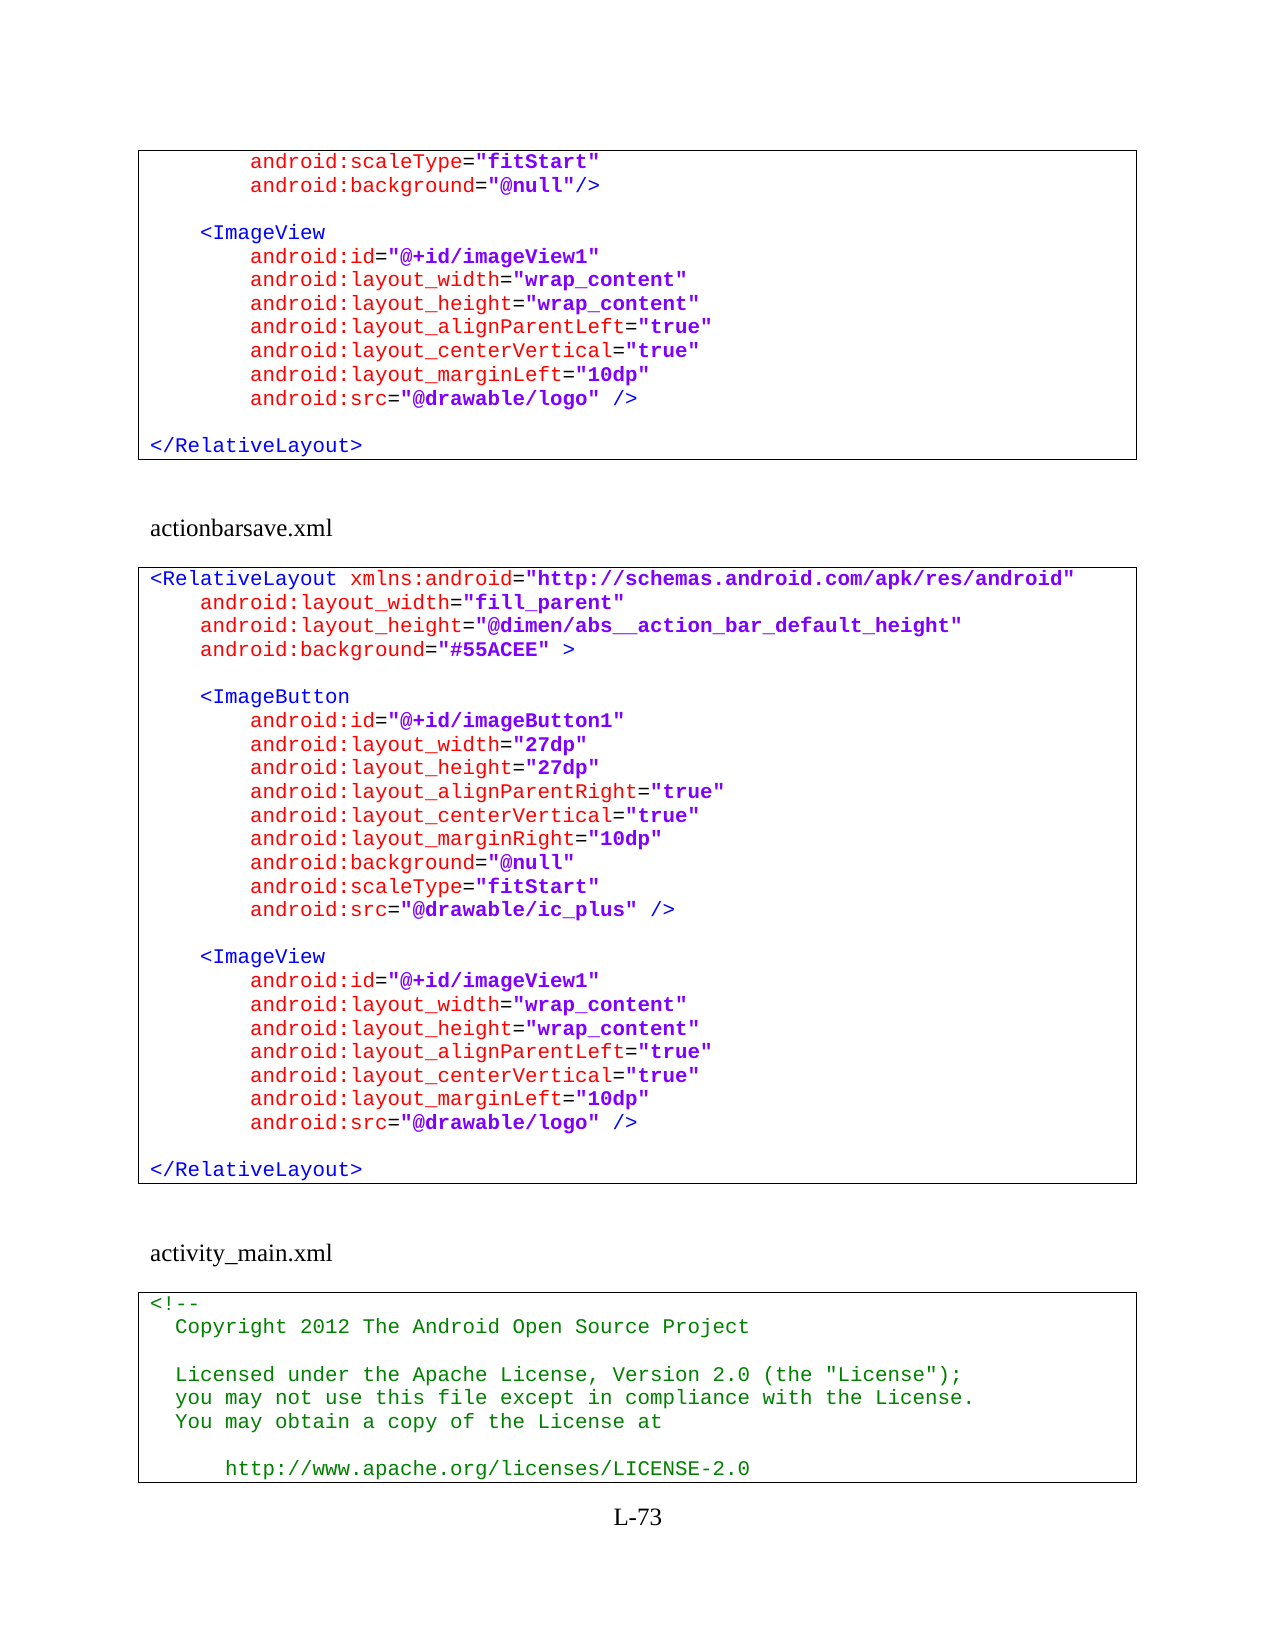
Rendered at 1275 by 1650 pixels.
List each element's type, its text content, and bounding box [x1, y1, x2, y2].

text actionbarsave.xml [150, 513, 1125, 542]
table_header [139, 1293, 1136, 1482]
text activity_main.xml [150, 1238, 1125, 1267]
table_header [139, 151, 1136, 458]
table_header <RelativeLayout xmlns:android="http://schemas.android.com/apk/res/android" android:layout_width="fill_parent" android:layout_height="@dimen/abs__action_bar_default_height" android:background="#55ACEE" > <ImageButton android:id="@+id/imageButton1" android:layout_width="27dp" android:layout_height="27dp" android:layout_alignParentRight="true" android:layout_centerVertical="true" android:layout_marginRight="10dp" android:background="@null" android:scaleType="fitStart" android:src="@drawable/ic_plus" /> <ImageView android:id="@+id/imageView1" android:layout_width="wrap_content" android:layout_height="wrap_content" android:layout_alignParentLeft="true" android:layout_centerVertical="true" android:layout_marginLeft="10dp" android:src="@drawable/logo" /> </RelativeLayout> [139, 568, 1136, 1183]
